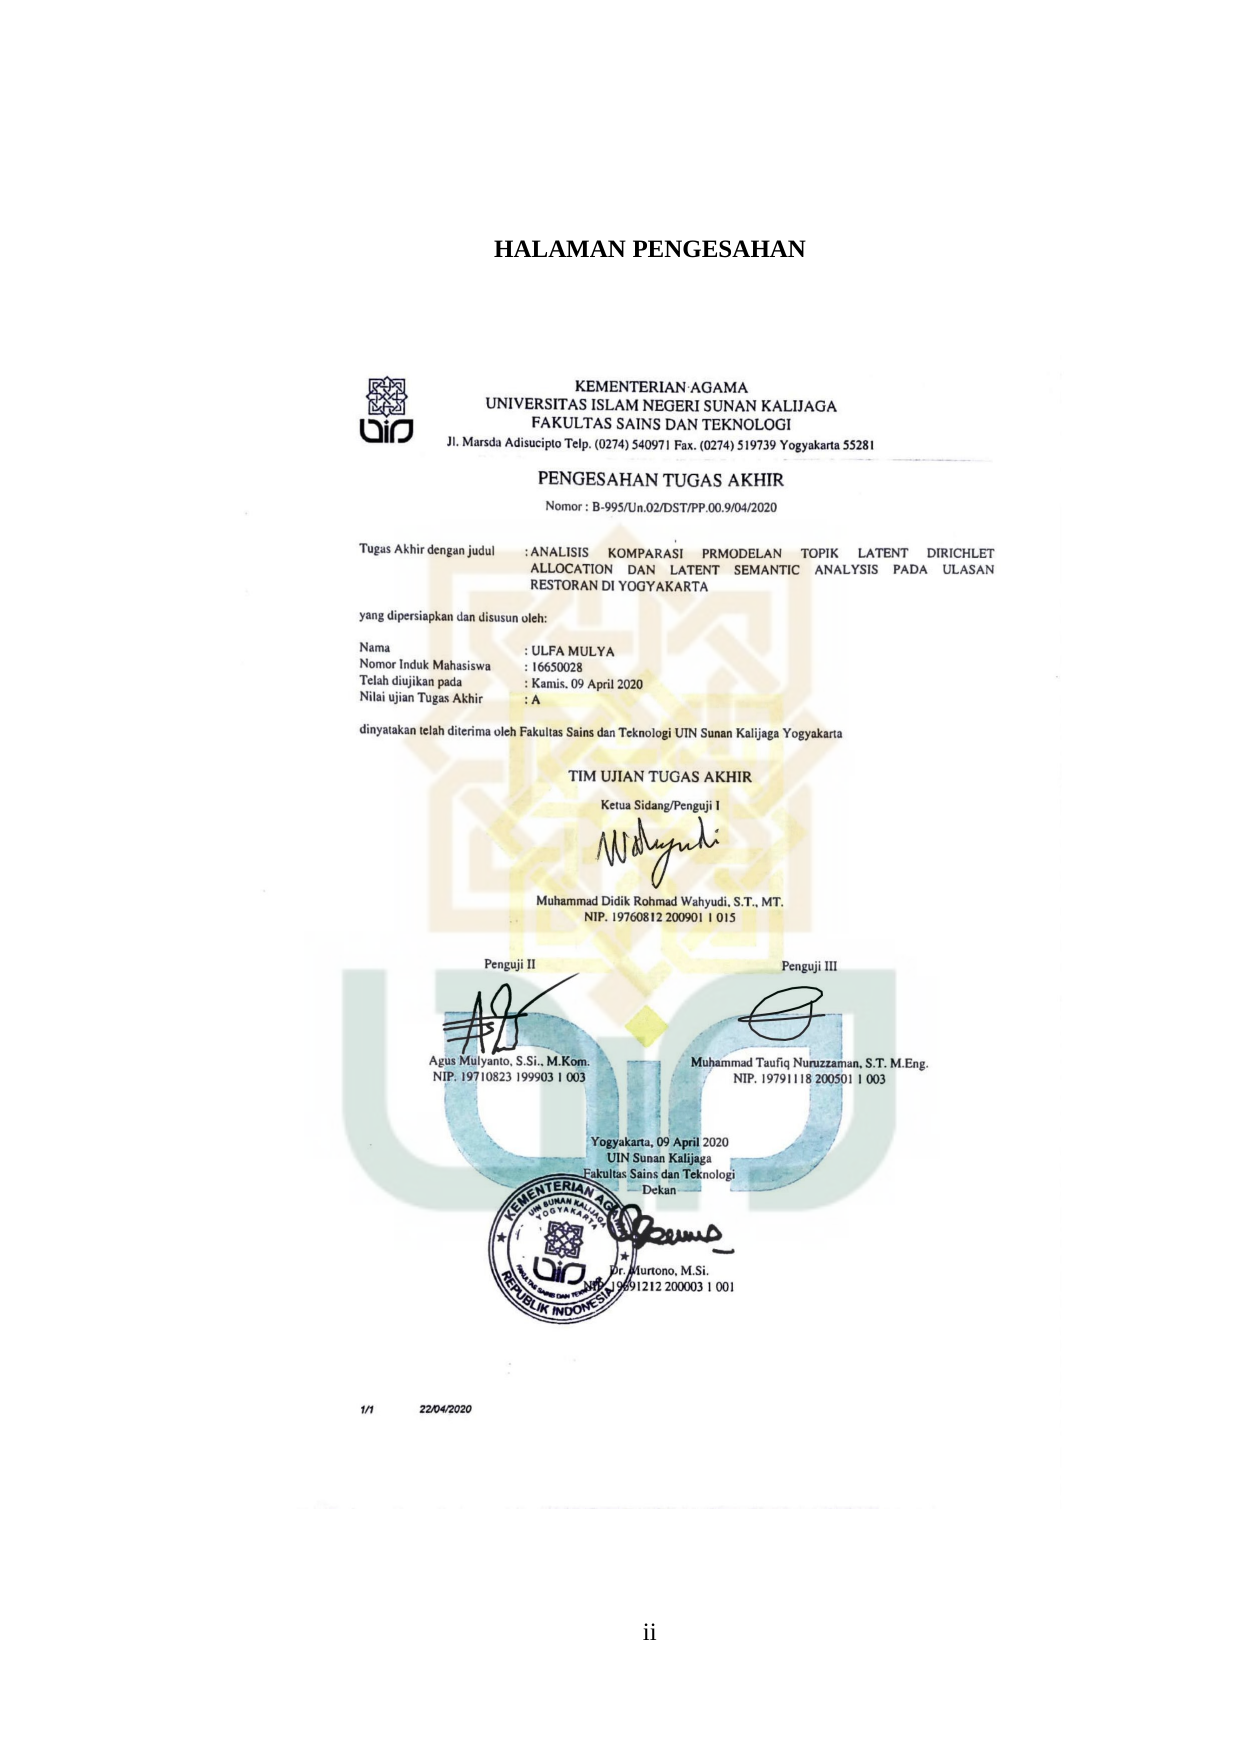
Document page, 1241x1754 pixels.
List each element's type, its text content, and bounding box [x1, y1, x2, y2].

subtitle HALAMAN PENGESAHAN [214, 234, 1086, 263]
picture [216, 355, 1064, 1509]
